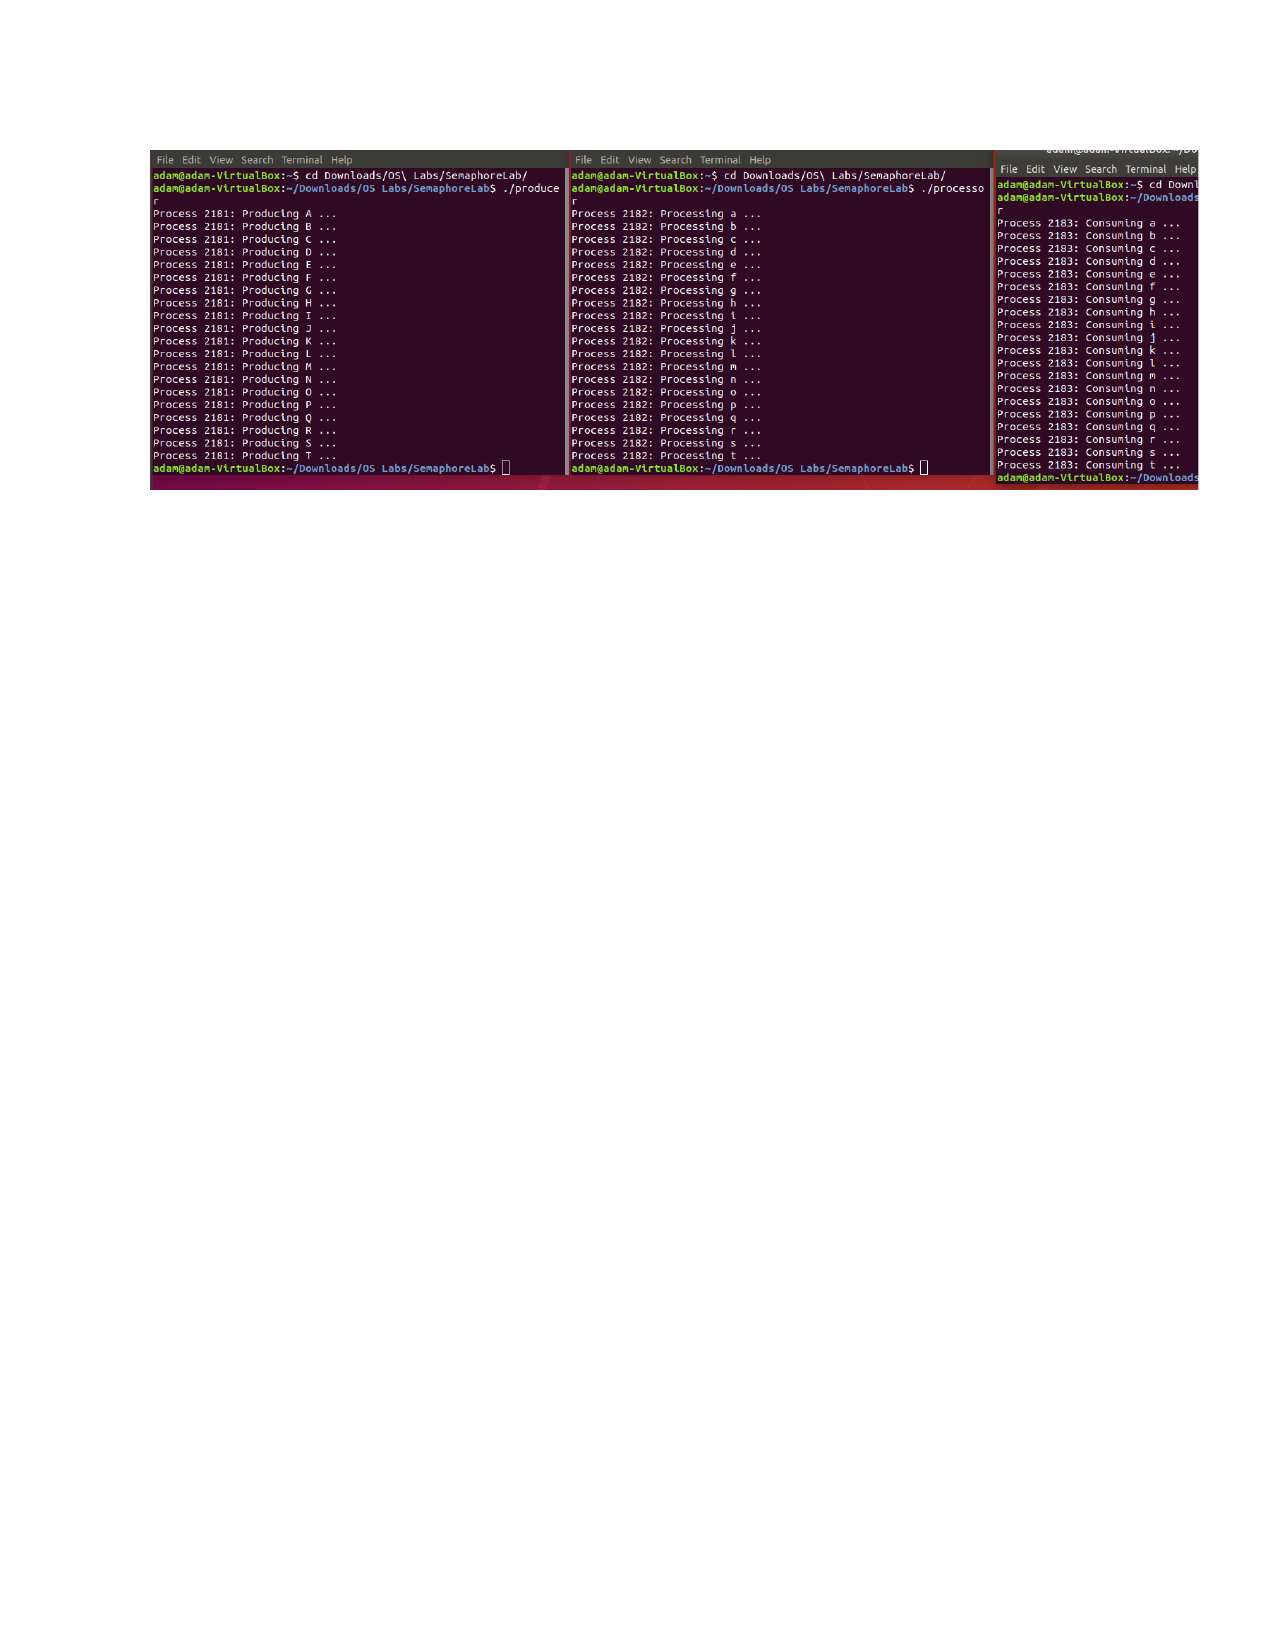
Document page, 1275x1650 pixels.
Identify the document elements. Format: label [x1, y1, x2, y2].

picture [150, 150, 1199, 490]
